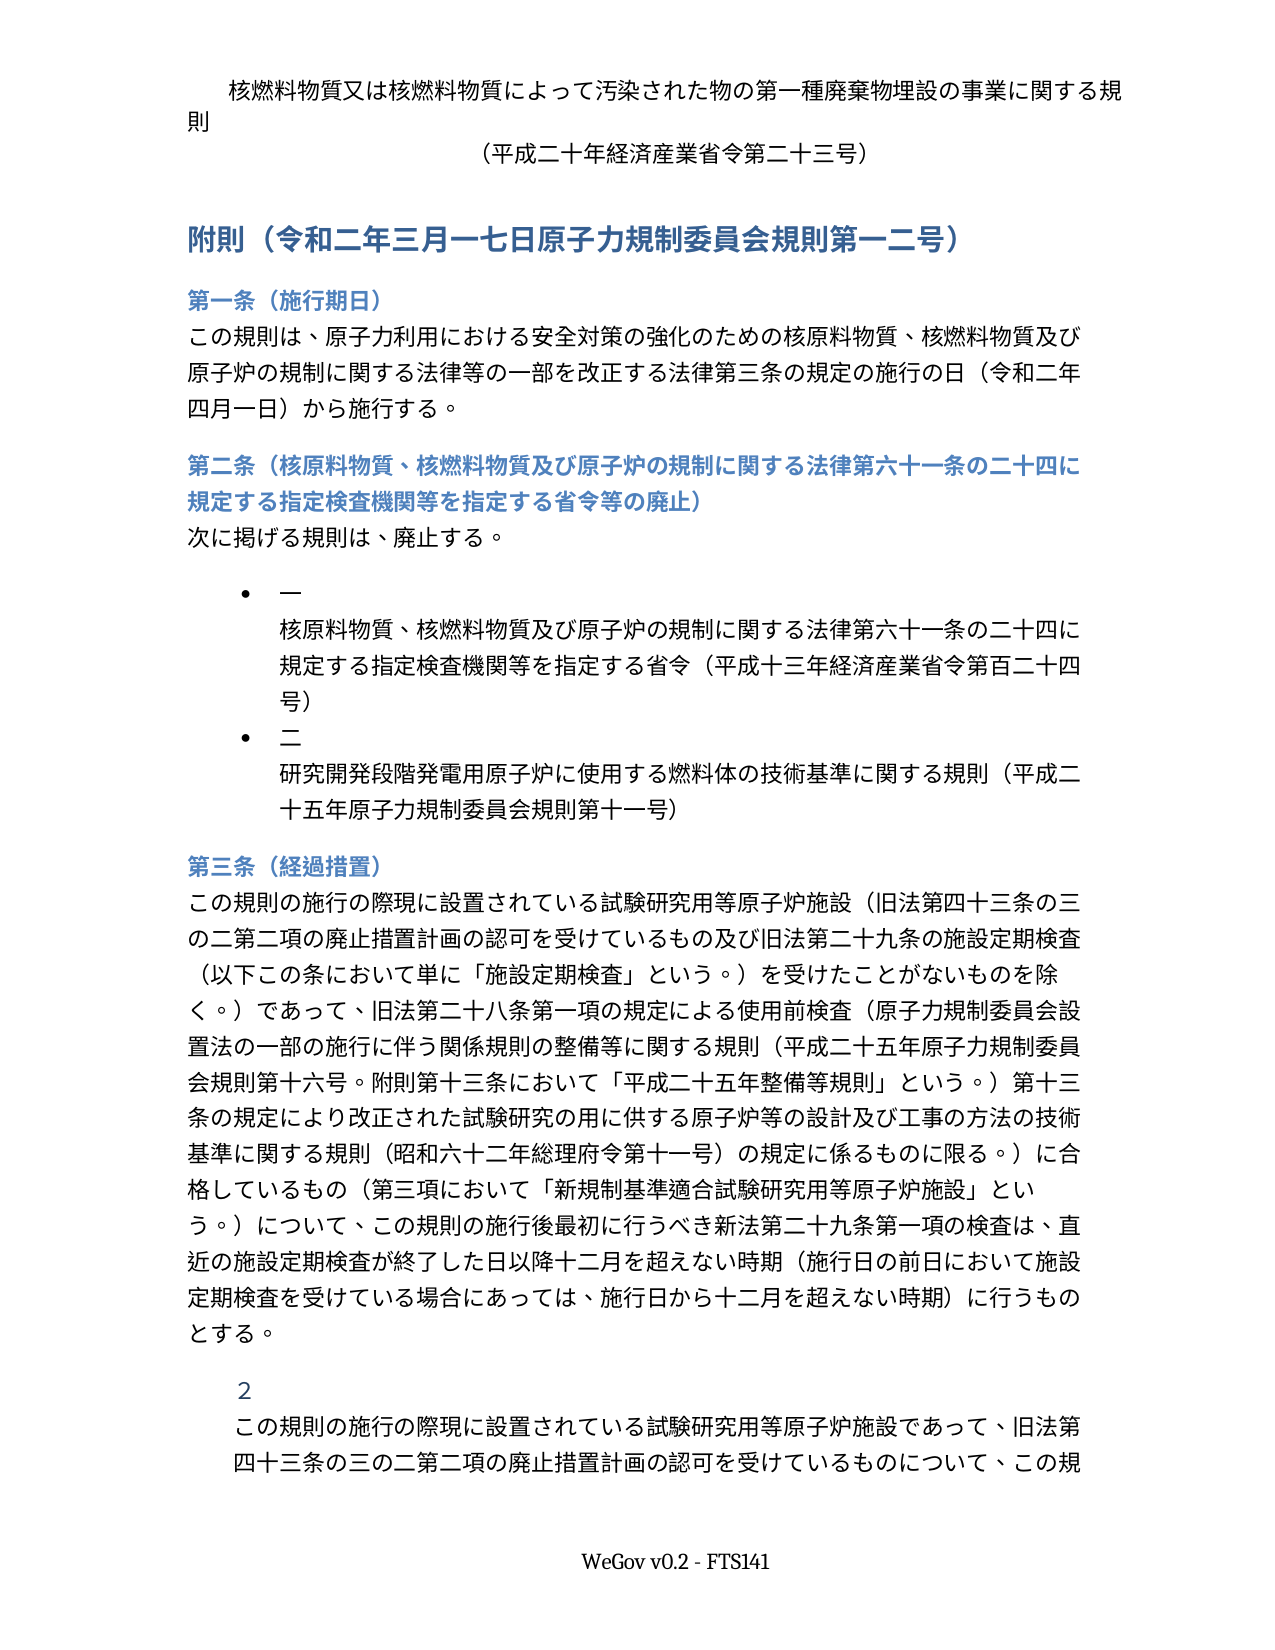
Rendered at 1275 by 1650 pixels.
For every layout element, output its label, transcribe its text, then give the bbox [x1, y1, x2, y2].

text この規則の施行の際現に設置されている試験研究用等原子炉施設（旧法第四十三条の三の二第二項の廃止措置計画の認可を受けているもの及び旧法第二十九条の施設定期検査（以下この条において単に「施設定期検査」という。）を受けたことがないものを除く。）であって、旧法第二十八条第一項の規定による使用前検査（原子力規制委員会設置法の一部の施行に伴う関係規則の整備等に関する規則（平成二十五年原子力規制委員会規則第十六号。附則第十三条において「平成二十五年整備等規則」という。）第十三条の規定により改正された試験研究の用に供する原子炉等の設計及び工事の方法の技術基準に関する規則（昭和六十二年総理府令第十一号）の規定に係るものに限る。）に合格しているもの（第三項において「新規制基準適合試験研究用等原子炉施設」という。）について、この規則の施行後最初に行うべき新法第二十九条第一項の検査は、直近の施設定期検査が終了した日以降十二月を超えない時期（施行日の前日において施設定期検査を受けている場合にあっては、施行日から十二月を超えない時期）に行うものとする。 [187, 887, 1087, 1349]
subtitle 第二条（核原料物質、核燃料物質及び原子炉の規制に関する法律第六十一条の二十四に規定する指定検査機関等を指定する省令等の廃止） [187, 450, 1087, 517]
subtitle 第三条（経過措置） [187, 851, 1087, 882]
text この規則の施行の際現に設置されている試験研究用等原子炉施設であって、旧法第四十三条の三の二第二項の廃止措置計画の認可を受けているものについて、この規則の施行後最初に行うべき新法第二十九条第一項の検査は、施行日から十二月を超えない時期に行うものとする。 [233, 1411, 1087, 1478]
text 次に掲げる規則は、廃止する。 [187, 522, 1087, 553]
list 二 研究開発段階発電用原子炉に使用する燃料体の技術基準に関する規則（平成二十五年原子力規制委員会規則第十一号） [242, 722, 1087, 825]
subtitle 附則（令和二年三月一七日原子力規制委員会規則第一二号） [187, 219, 1087, 258]
subtitle 第一条（施行期日） [187, 285, 1087, 316]
list 一 核原料物質、核燃料物質及び原子炉の規制に関する法律第六十一条の二十四に規定する指定検査機関等を指定する省令（平成十三年経済産業省令第百二十四号） [242, 578, 1087, 717]
text この規則は、原子力利用における安全対策の強化のための核原料物質、核燃料物質及び原子炉の規制に関する法律等の一部を改正する法律第三条の規定の施行の日（令和二年四月一日）から施行する。 [187, 321, 1087, 424]
subtitle ２ [233, 1375, 1087, 1406]
